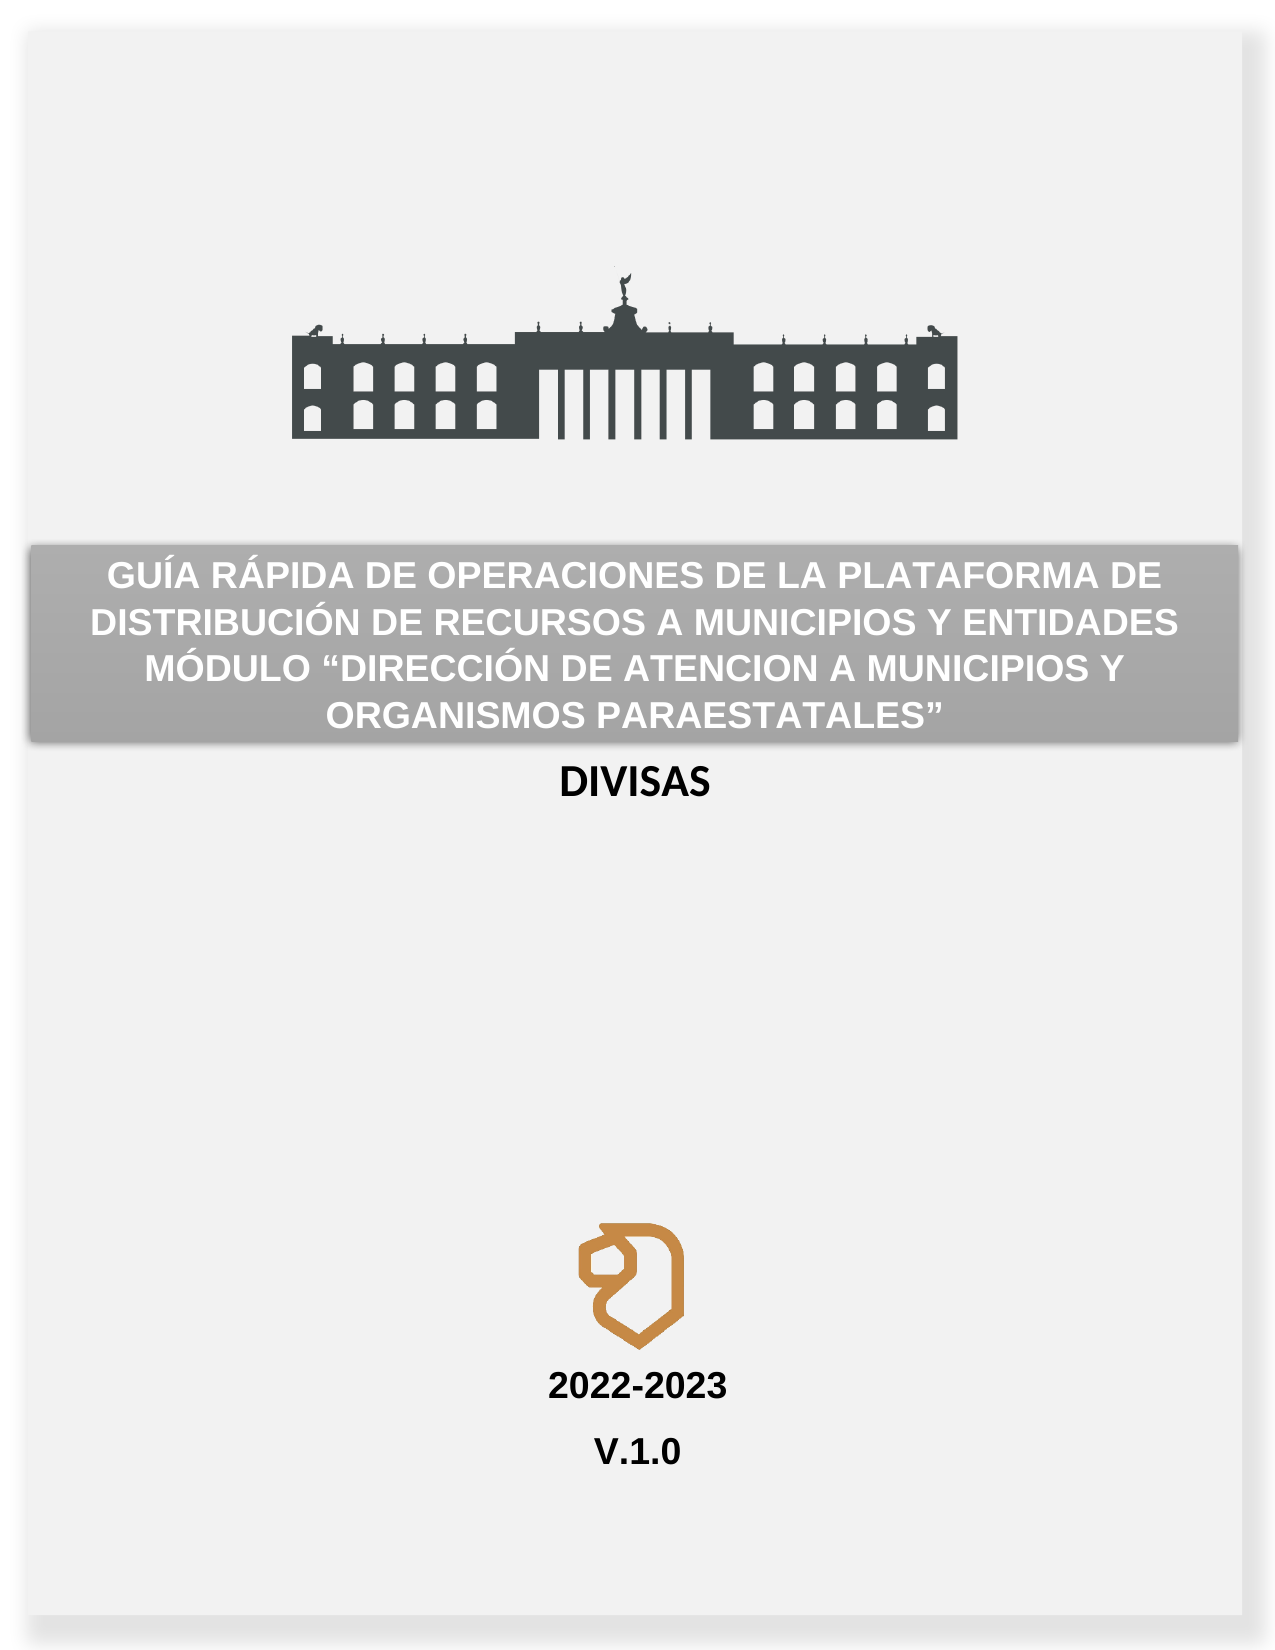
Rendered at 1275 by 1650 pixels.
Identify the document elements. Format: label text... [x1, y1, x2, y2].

text 2022-2023 [177, 1363, 1098, 1406]
text DIVISAS [148, 752, 1122, 808]
text V.1.0 [177, 1429, 1098, 1472]
picture [287, 266, 963, 480]
picture [578, 1223, 684, 1350]
